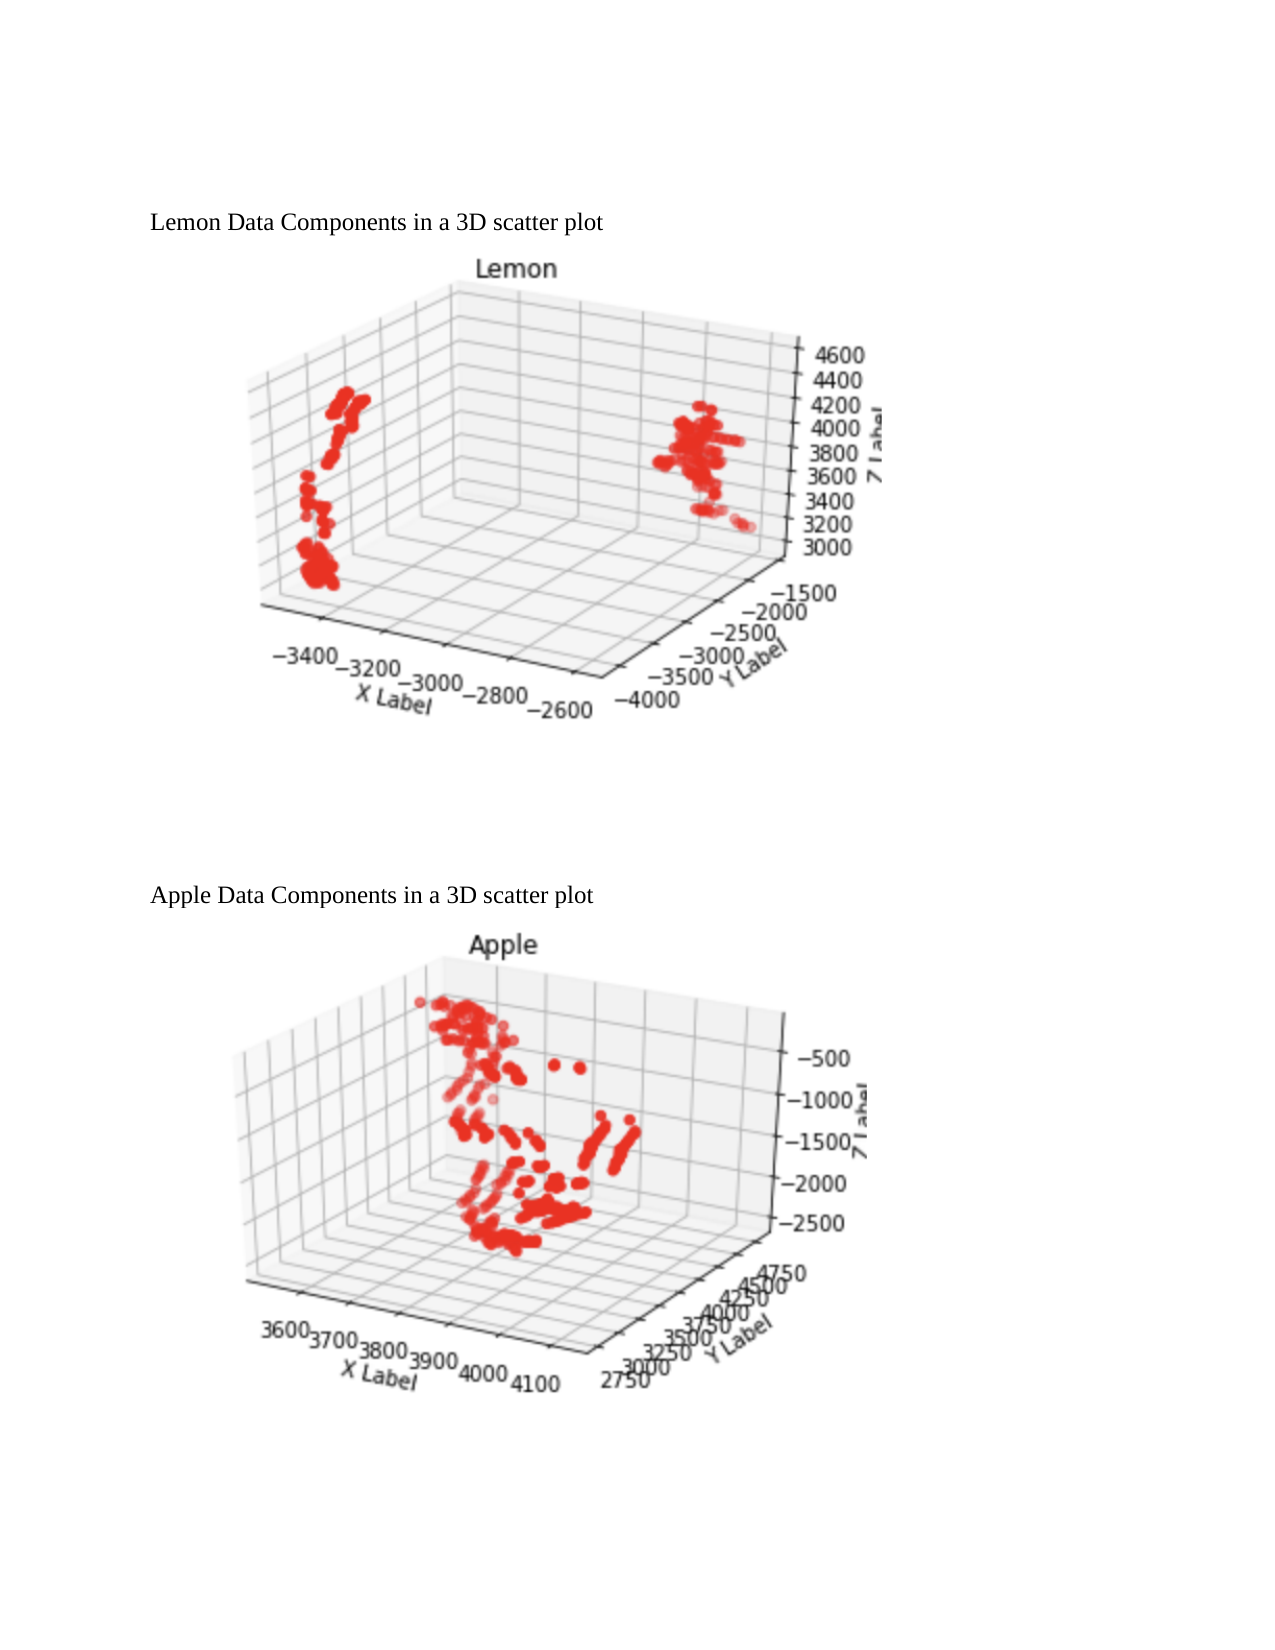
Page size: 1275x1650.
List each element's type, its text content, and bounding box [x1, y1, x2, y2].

picture [150, 236, 963, 737]
picture [150, 908, 946, 1415]
